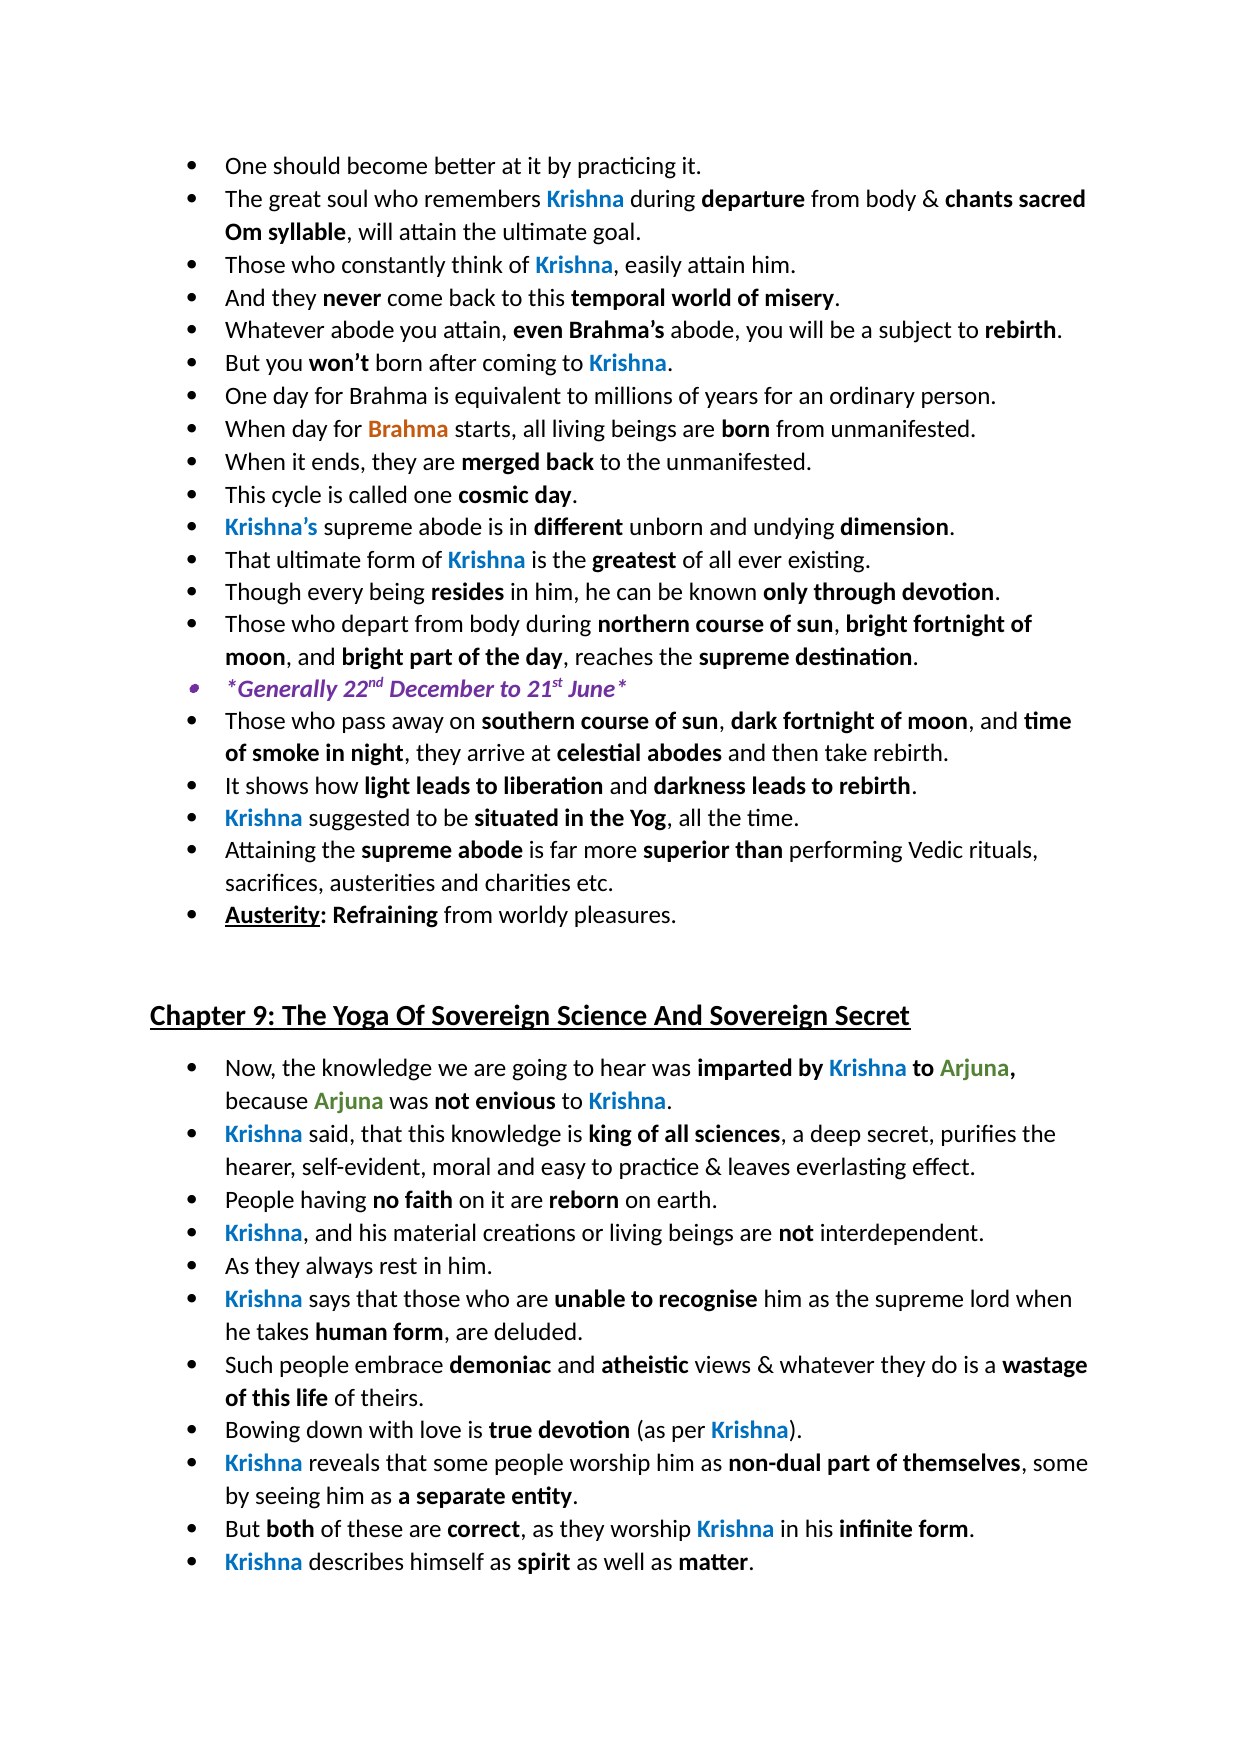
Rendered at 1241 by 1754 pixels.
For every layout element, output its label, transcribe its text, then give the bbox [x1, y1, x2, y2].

list Krishna’s supreme abode is in different unborn and undying dimension. [187, 511, 1090, 542]
list Krishna says that those who are unable to recognise him as the supreme lord when he takes human form, are deluded. [187, 1283, 1090, 1346]
list Krishna, and his material creations or living beings are not interdependent. [187, 1217, 1090, 1248]
list *Generally 22nd December to 21st June* [187, 673, 1090, 703]
list When it ends, they are merged back to the unmanifested. [187, 446, 1090, 477]
text Chapter 9: The Yoga Of Sovereign Science And Sovereign Secret [150, 997, 1090, 1033]
list Krishna suggested to be situated in the Yog, all the time. [187, 802, 1090, 833]
list People having no faith on it are reborn on earth. [187, 1184, 1090, 1215]
list But both of these are correct, as they worship Krishna in his infinite form. [187, 1513, 1090, 1544]
list Now, the knowledge we are going to hear was imparted by Krishna to Arjuna, because Arjuna was not envious to Krishna. [187, 1053, 1090, 1116]
list Krishna describes himself as spirit as well as matter. [187, 1546, 1090, 1577]
list And they never come back to this temporal world of misery. [187, 282, 1090, 312]
list This cycle is called one cosmic day. [187, 479, 1090, 510]
list Krishna said, that this knowledge is king of all sciences, a deep secret, purifies the hearer, self-evident, moral and easy to practice & leaves everlasting effect. [187, 1118, 1090, 1182]
list One day for Brahma is equivalent to millions of years for an ordinary person. [187, 380, 1090, 411]
list The great soul who remembers Krishna during departure from body & chants sacred Om syllable, will attain the ultimate goal. [187, 183, 1090, 246]
list It shows how light leads to liberation and darkness leads to rebirth. [187, 770, 1090, 800]
list Those who depart from body during northern course of sun, bright fortnight of moon, and bright part of the day, reaches the supreme destination. [187, 608, 1090, 671]
list Austerity: Refraining from worldy pleasures. [187, 899, 1090, 929]
list Such people embrace demoniac and atheistic views & whatever they do is a wastage of this life of theirs. [187, 1349, 1090, 1412]
list Attaining the supreme abode is far more superior than performing Vedic rituals, sacrifices, austerities and charities etc. [187, 834, 1090, 897]
list Krishna reveals that some people worship him as non-dual part of themselves, some by seeing him as a separate entity. [187, 1448, 1090, 1511]
list Though every being resides in him, he can be known only through devotion. [187, 576, 1090, 607]
list As they always rest in him. [187, 1250, 1090, 1281]
list That ultimate form of Krishna is the greatest of all ever existing. [187, 544, 1090, 574]
list One should become better at it by practicing it. [187, 150, 1090, 181]
list Those who pass away on southern course of sun, dark fortnight of moon, and time of smoke in night, they arrive at celestial abodes and then take rebirth. [187, 705, 1090, 768]
list Bowing down with love is true devotion (as per Krishna). [187, 1415, 1090, 1445]
list But you won’t born after coming to Krishna. [187, 347, 1090, 378]
list Those who constantly think of Krishna, easily attain him. [187, 249, 1090, 279]
list Whatever abode you attain, even Brahma’s abode, you will be a subject to rebirth. [187, 314, 1090, 345]
list When day for Brahma starts, all living beings are born from unmanifested. [187, 413, 1090, 444]
